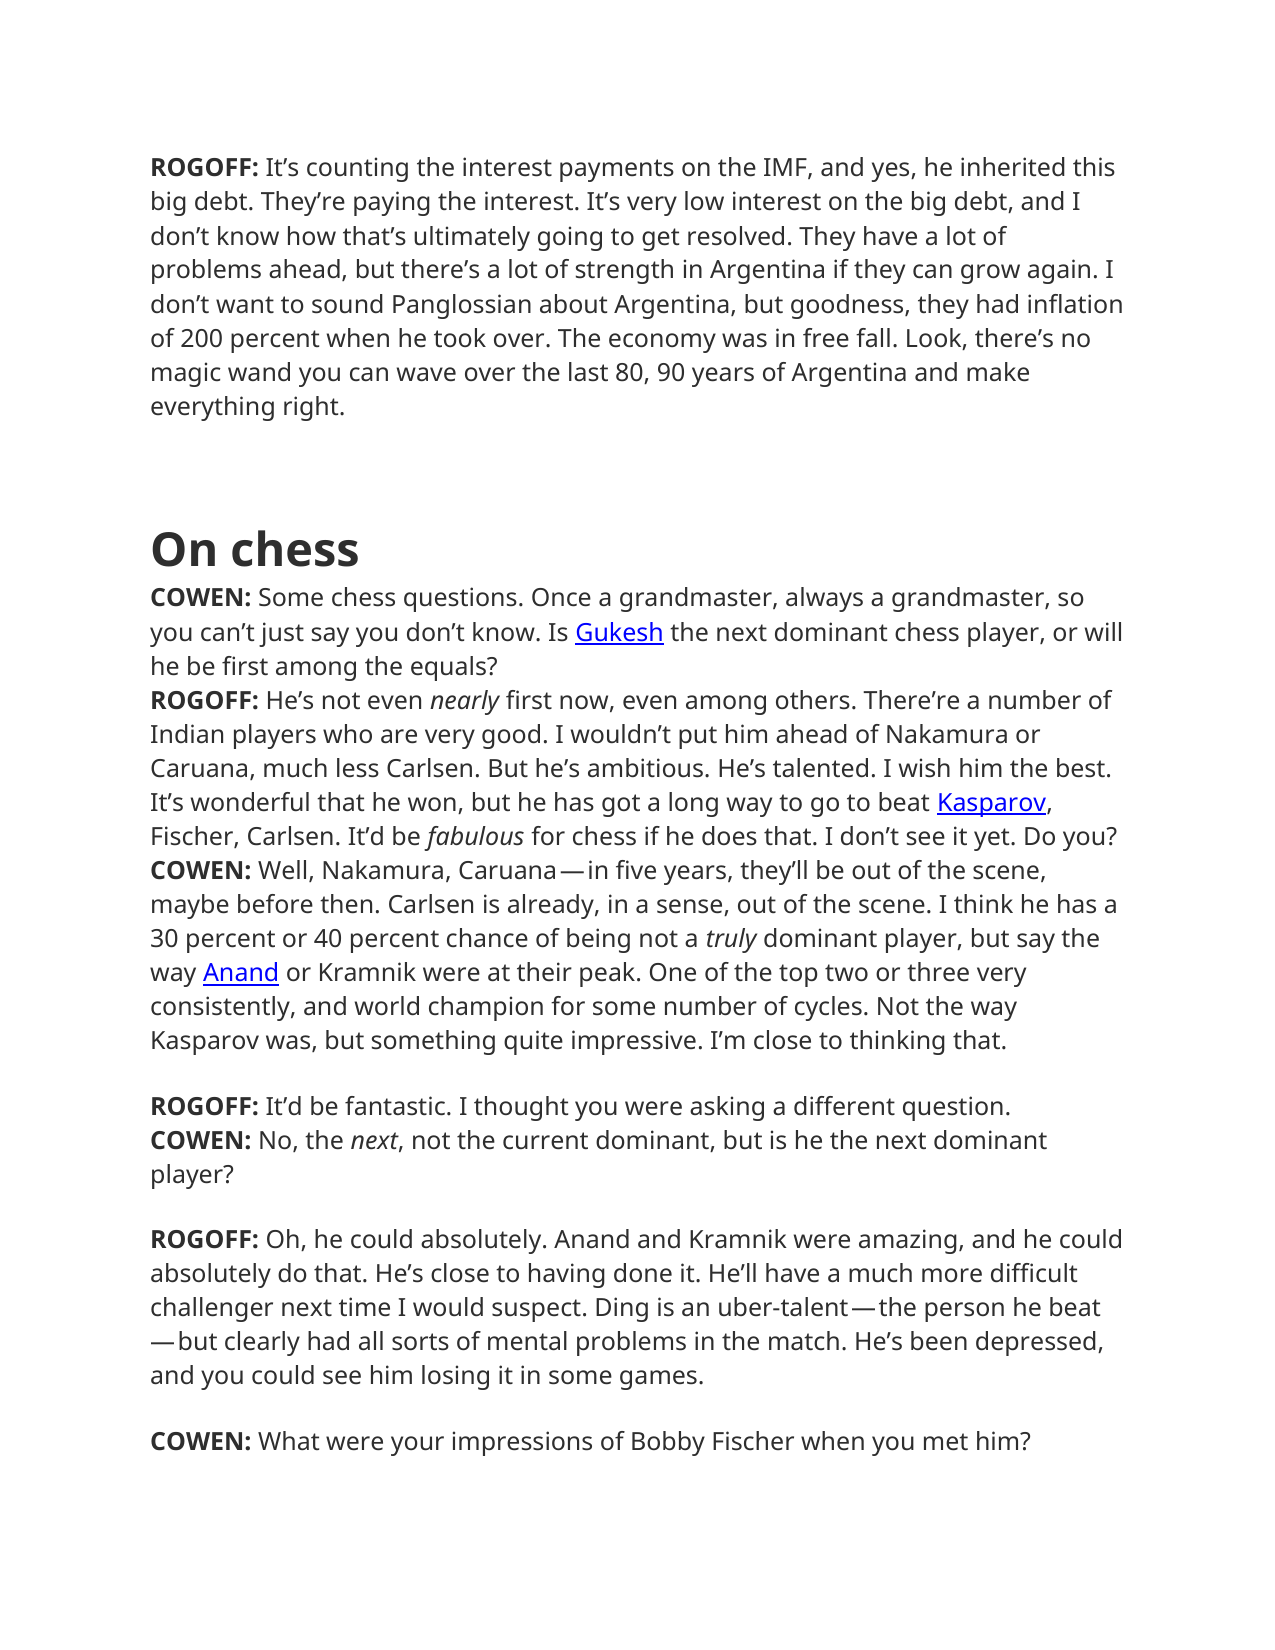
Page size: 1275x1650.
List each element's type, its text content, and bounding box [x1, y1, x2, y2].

text ROGOFF: He’s not even nearly first now, even among others. There’re a number of Indian players who are very good. I wouldn’t put him ahead of Nakamura or Caruana, much less Carlsen. But he’s ambitious. He’s talented. I wish him the best. It’s wonderful that he won, but he has got a long way to go to beat Kasparov, Fischer, Carlsen. It’d be fabulous for chess if he does that. I don’t see it yet. Do you? [150, 682, 1125, 853]
text ROGOFF: It’d be fantastic. I thought you were asking a different question. [150, 1088, 1125, 1122]
text On chess [150, 516, 1125, 580]
text COWEN: No, the next, not the current dominant, but is he the next dominant player? [150, 1122, 1125, 1190]
text ROGOFF: Oh, he could absolutely. Anand and Kramnik were amazing, and he could absolutely do that. He’s close to having done it. He’ll have a much more difficult challenger next time I would suspect. Ding is an uber-talent — the person he beat — but clearly had all sorts of mental problems in the match. He’s been depressed, and you could see him losing it in some games. [150, 1222, 1125, 1392]
text COWEN: Some chess questions. Once a grandmaster, always a grandmaster, so you can’t just say you don’t know. Is Gukesh the next dominant chess player, or will he be first among the equals? [150, 580, 1125, 682]
text ROGOFF: It’s counting the interest payments on the IMF, and yes, he inherited this big debt. They’re paying the interest. It’s very low interest on the big debt, and I don’t know how that’s ultimately going to get resolved. They have a lot of problems ahead, but there’s a lot of strength in Argentina if they can grow again. I don’t want to sound Panglossian about Argentina, but goodness, they had inflation of 200 percent when he took over. The economy was in free fall. Look, there’s no magic wand you can wave over the last 80, 90 years of Argentina and make everything right. [150, 150, 1125, 422]
text COWEN: What were your impressions of Bobby Fischer when you met him? [150, 1423, 1125, 1457]
text COWEN: Well, Nakamura, Caruana — in five years, they’ll be out of the scene, maybe before then. Carlsen is already, in a sense, out of the scene. I think he has a 30 percent or 40 percent chance of being not a truly dominant player, but say the way Anand or Kramnik were at their peak. One of the top two or three very consistently, and world champion for some number of cycles. Not the way Kasparov was, but something quite impressive. I’m close to thinking that. [150, 853, 1125, 1057]
